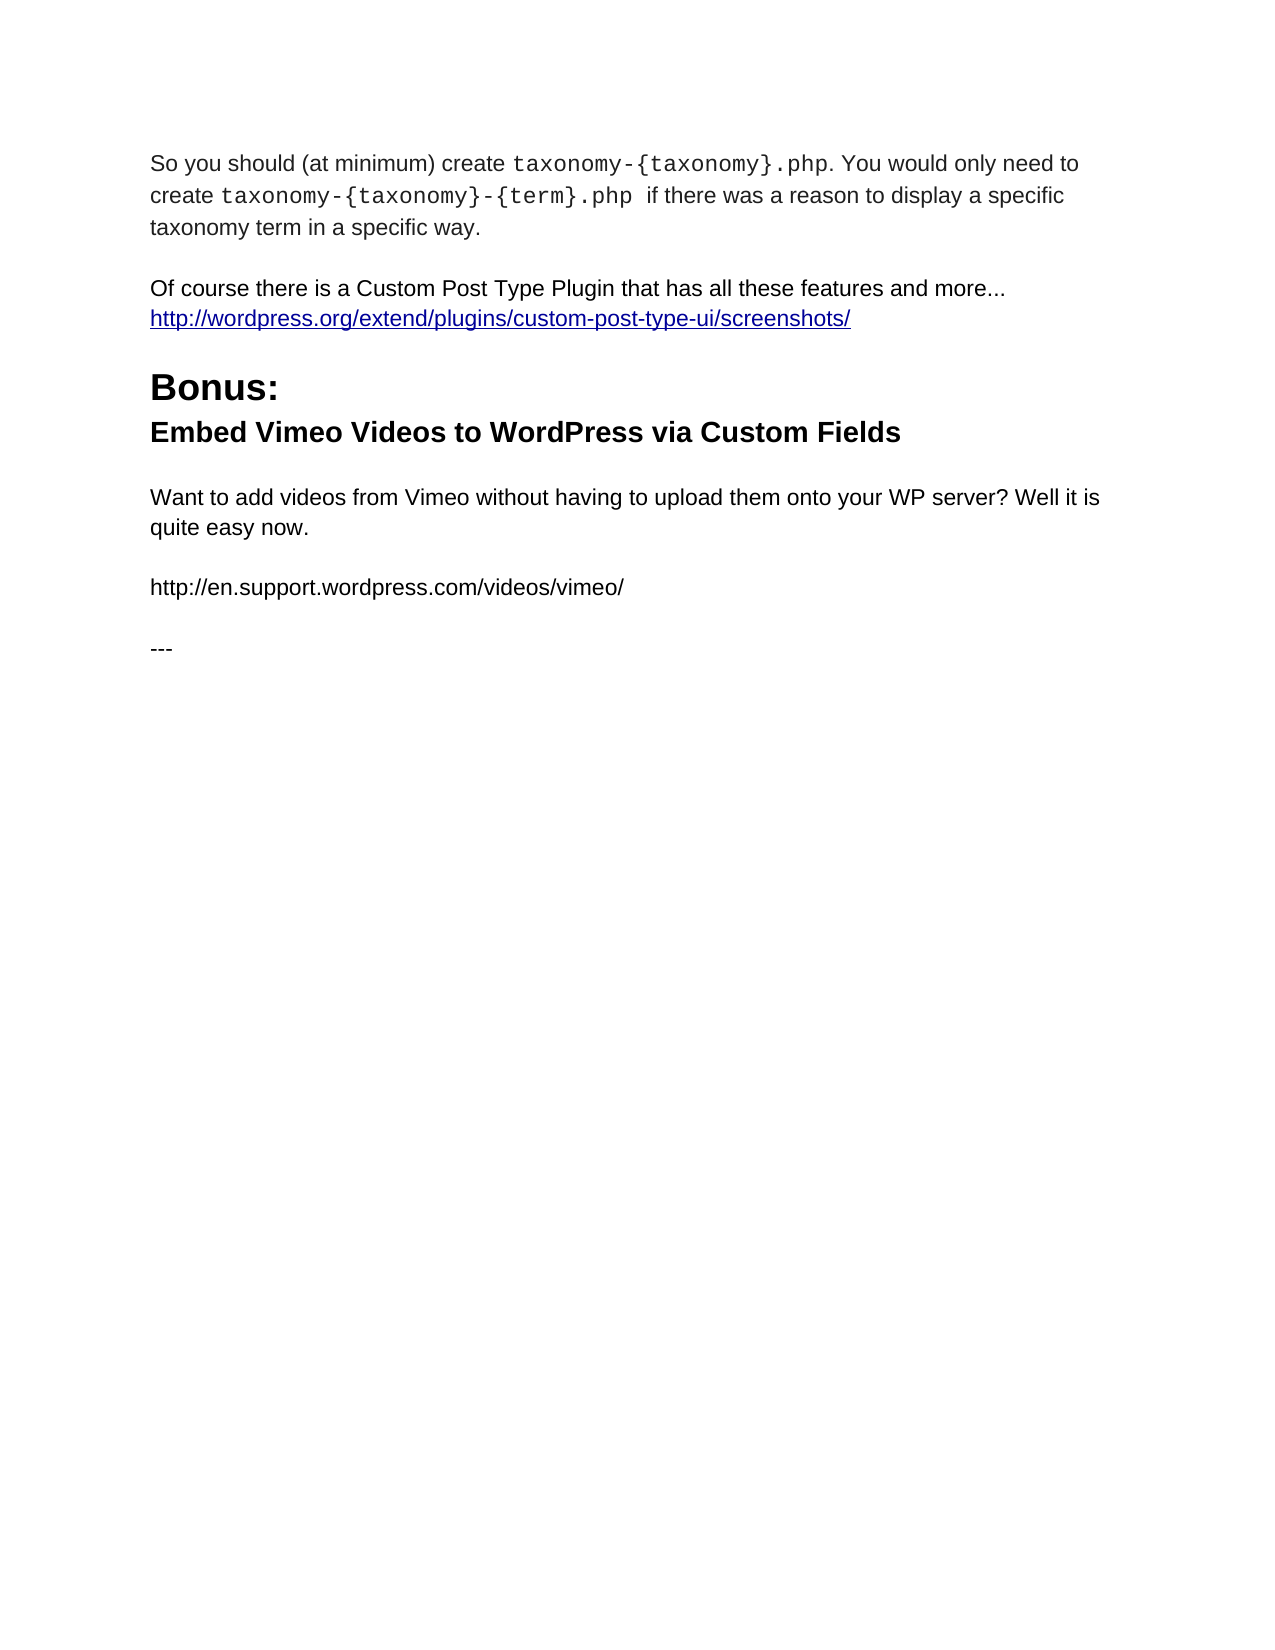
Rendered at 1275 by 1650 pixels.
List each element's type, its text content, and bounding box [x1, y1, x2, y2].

text Embed Vimeo Videos to WordPress via Custom Fields [150, 415, 1125, 448]
text Of course there is a Custom Post Type Plugin that has all these features and more... http://wordpress.org/extend/plugins/custom-post-type-ui/screenshots/ [150, 275, 1125, 331]
text So you should (at minimum) create taxonomy-{taxonomy}.php. You would only need to create taxonomy-{taxonomy}-{term}.php if there was a reason to display a specific taxonomy term in a specific way. [150, 150, 1125, 241]
text Want to add videos from Vimeo without having to upload them onto your WP server? Well it is quite easy now. [150, 484, 1125, 540]
text Bonus: [150, 365, 1125, 408]
text --- [150, 635, 1125, 661]
text http://en.support.wordpress.com/videos/vimeo/ [150, 574, 1125, 601]
